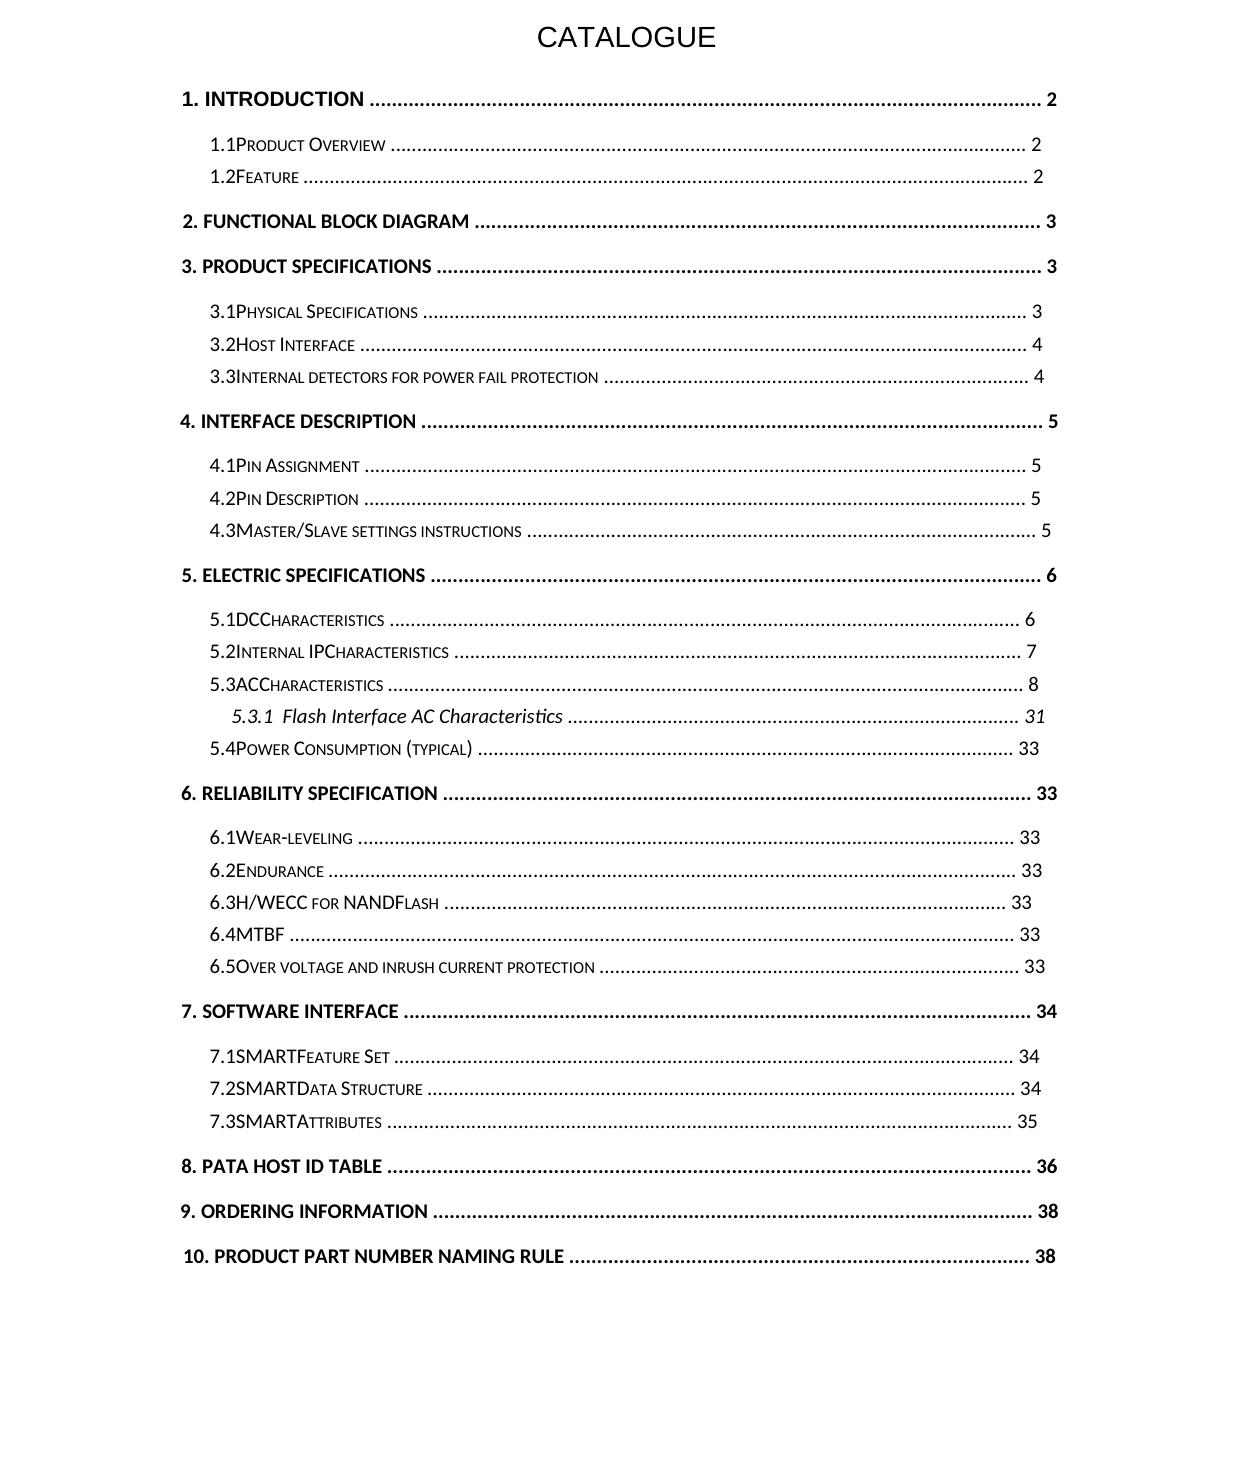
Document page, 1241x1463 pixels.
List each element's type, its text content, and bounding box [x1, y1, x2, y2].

text CATALOGUE [0, 16, 716, 56]
text 5.4POWER CONSUMPTION (TYPICAL) ...................................................................................................... 33 [209, 739, 1240, 759]
text 6.1WEAR-LEVELING ............................................................................................................................. 33 [209, 828, 1240, 849]
text 7.1SMARTFEATURE SET ...................................................................................................................... 34 [209, 1047, 1240, 1067]
text 5. ELECTRIC SPECIFICATIONS .............................................................................................................. 6 [0, 566, 1240, 586]
text 6.4MTBF .......................................................................................................................................... 33 [209, 925, 1240, 945]
text 6. RELIABILITY SPECIFICATION .......................................................................................................... 33 [0, 784, 1240, 804]
text 9. ORDERING INFORMATION ............................................................................................................ 38 [0, 1202, 1240, 1222]
text 6.3H/WECC FOR NANDFLASH ........................................................................................................... 33 [209, 893, 1240, 913]
text 4.2PIN DESCRIPTION .............................................................................................................................. 5 [209, 489, 1240, 509]
text 4.1PIN ASSIGNMENT .............................................................................................................................. 5 [209, 457, 1240, 477]
text 2. FUNCTIONAL BLOCK DIAGRAM ...................................................................................................... 3 [0, 212, 1240, 233]
text 1.2FEATURE .......................................................................................................................................... 2 [209, 167, 1240, 188]
text 5.3.1 Flash Interface AC Characteristics ...................................................................................... 31 [231, 707, 1240, 727]
text 5.1DCCHARACTERISTICS ........................................................................................................................ 6 [209, 610, 1240, 631]
text 4. INTERFACE DESCRIPTION ................................................................................................................ 5 [0, 412, 1240, 432]
text 1.1PRODUCT OVERVIEW ......................................................................................................................... 2 [209, 134, 1240, 155]
text 3.2HOST INTERFACE ............................................................................................................................... 4 [209, 334, 1240, 355]
text 5.3ACCHARACTERISTICS ......................................................................................................................... 8 [209, 675, 1240, 695]
text 7.3SMARTATTRIBUTES ....................................................................................................................... 35 [209, 1112, 1240, 1132]
text 3.1PHYSICAL SPECIFICATIONS ................................................................................................................... 3 [209, 302, 1240, 323]
text 8. PATA HOST ID TABLE .................................................................................................................... 36 [0, 1157, 1240, 1177]
text 6.2ENDURANCE ................................................................................................................................... 33 [209, 861, 1240, 881]
text 7. SOFTWARE INTERFACE ................................................................................................................. 34 [0, 1002, 1240, 1022]
text 3. PRODUCT SPECIFICATIONS ............................................................................................................. 3 [0, 257, 1240, 278]
text 1. INTRODUCTION ......................................................................................................................... 2 [0, 83, 1240, 112]
text 4.3MASTER/SLAVE SETTINGS INSTRUCTIONS ................................................................................................. 5 [209, 521, 1240, 541]
text 6.5OVER VOLTAGE AND INRUSH CURRENT PROTECTION ................................................................................ 33 [209, 957, 1240, 978]
text 5.2INTERNAL IPCHARACTERISTICS ............................................................................................................ 7 [209, 643, 1240, 663]
text 10. PRODUCT PART NUMBER NAMING RULE ................................................................................... 38 [0, 1247, 1240, 1267]
text 3.3INTERNAL DETECTORS FOR POWER FAIL PROTECTION ................................................................................. 4 [209, 367, 1240, 388]
text 7.2SMARTDATA STRUCTURE ................................................................................................................ 34 [209, 1079, 1240, 1100]
